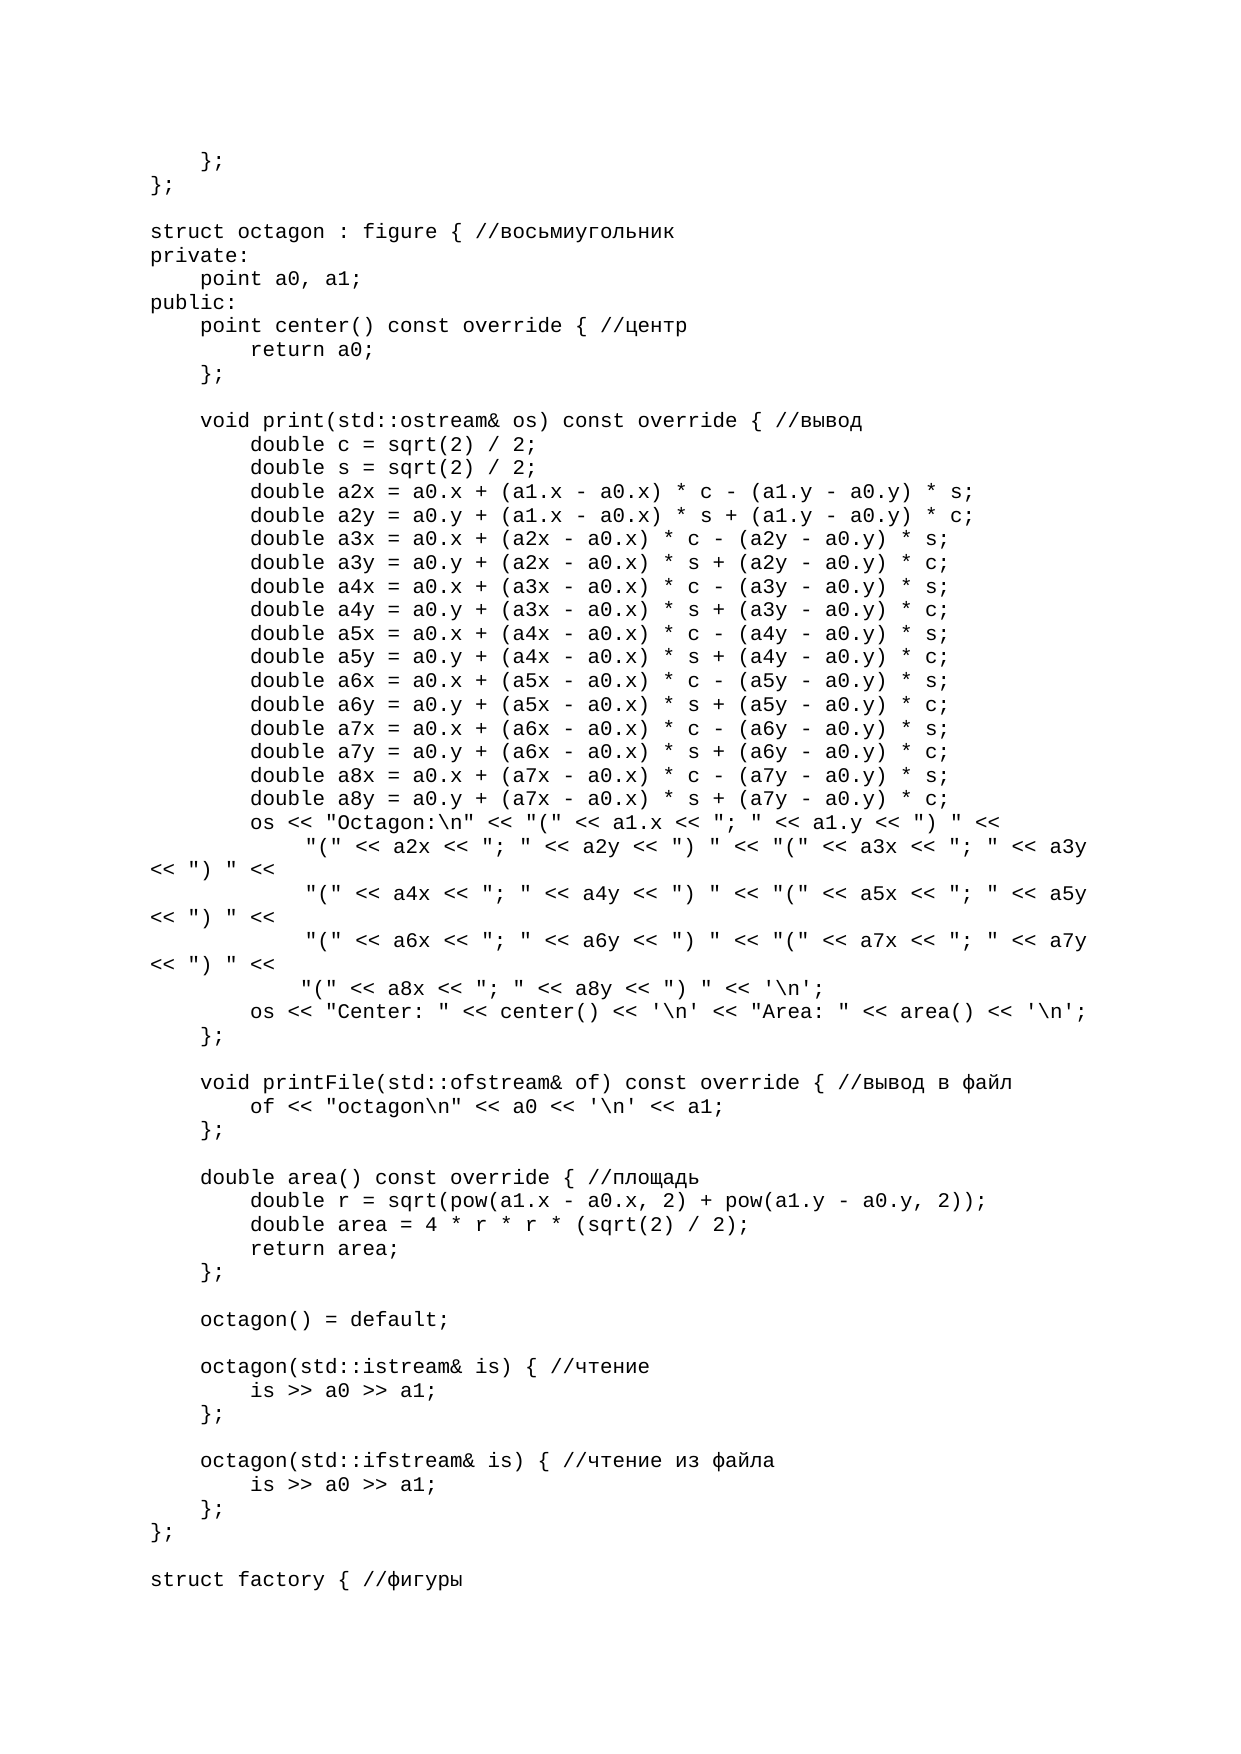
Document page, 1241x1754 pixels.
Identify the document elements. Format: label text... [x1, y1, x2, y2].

text os << "Center: " << center() << '\n' << "Area: " << area() << '\n'; [150, 1001, 1090, 1025]
text os << "Octagon:\n" << "(" << a1.x << "; " << a1.y << ") " << [150, 812, 1090, 836]
text of << "octagon\n" << a0 << '\n' << a1; [150, 1096, 1090, 1119]
text octagon(std::istream& is) { //чтение [150, 1356, 1090, 1379]
text double area = 4 * r * r * (sqrt(2) / 2); [150, 1214, 1090, 1238]
text "(" << a6x << "; " << a6y << ") " << "(" << a7x << "; " << a7y << ") " << [150, 930, 1090, 978]
text double a5y = a0.y + (a4x - a0.x) * s + (a4y - a0.y) * c; [150, 647, 1090, 670]
text public: [150, 292, 1090, 316]
text }; [150, 174, 1090, 197]
text }; [150, 363, 1090, 386]
text return area; [150, 1238, 1090, 1261]
text double a4y = a0.y + (a3x - a0.x) * s + (a3y - a0.y) * c; [150, 599, 1090, 623]
text double a7x = a0.x + (a6x - a0.x) * c - (a6y - a0.y) * s; [150, 717, 1090, 741]
text }; [150, 1498, 1090, 1521]
text }; [150, 1403, 1090, 1427]
text }; [150, 150, 1090, 174]
text struct octagon : figure { //восьмиугольник [150, 221, 1090, 244]
text double a3x = a0.x + (a2x - a0.x) * c - (a2y - a0.y) * s; [150, 528, 1090, 552]
text double a8x = a0.x + (a7x - a0.x) * c - (a7y - a0.y) * s; [150, 765, 1090, 788]
text double a8y = a0.y + (a7x - a0.x) * s + (a7y - a0.y) * c; [150, 788, 1090, 812]
text "(" << a8x << "; " << a8y << ") " << '\n'; [150, 978, 1090, 1001]
text void print(std::ostream& os) const override { //вывод [150, 410, 1090, 434]
text }; [150, 1119, 1090, 1143]
text "(" << a4x << "; " << a4y << ") " << "(" << a5x << "; " << a5y << ") " << [150, 883, 1090, 930]
text double a5x = a0.x + (a4x - a0.x) * c - (a4y - a0.y) * s; [150, 623, 1090, 647]
text double area() const override { //площадь [150, 1167, 1090, 1190]
text point a0, a1; [150, 268, 1090, 292]
text double a2y = a0.y + (a1.x - a0.x) * s + (a1.y - a0.y) * c; [150, 505, 1090, 528]
text double a3y = a0.y + (a2x - a0.x) * s + (a2y - a0.y) * c; [150, 552, 1090, 576]
text void printFile(std::ofstream& of) const override { //вывод в файл [150, 1072, 1090, 1096]
text private: [150, 244, 1090, 268]
text octagon(std::ifstream& is) { //чтение из файла [150, 1451, 1090, 1474]
text double a6y = a0.y + (a5x - a0.x) * s + (a5y - a0.y) * c; [150, 694, 1090, 717]
text is >> a0 >> a1; [150, 1474, 1090, 1498]
text struct factory { //фигуры [150, 1569, 1090, 1592]
text }; [150, 1025, 1090, 1048]
text return a0; [150, 339, 1090, 363]
text double c = sqrt(2) / 2; [150, 434, 1090, 457]
text point center() const override { //центр [150, 316, 1090, 339]
text double r = sqrt(pow(a1.x - a0.x, 2) + pow(a1.y - a0.y, 2)); [150, 1190, 1090, 1214]
text }; [150, 1521, 1090, 1545]
text "(" << a2x << "; " << a2y << ") " << "(" << a3x << "; " << a3y << ") " << [150, 836, 1090, 883]
text double s = sqrt(2) / 2; [150, 457, 1090, 481]
text double a4x = a0.x + (a3x - a0.x) * c - (a3y - a0.y) * s; [150, 576, 1090, 599]
text double a2x = a0.x + (a1.x - a0.x) * c - (a1.y - a0.y) * s; [150, 481, 1090, 505]
text octagon() = default; [150, 1309, 1090, 1332]
text }; [150, 1261, 1090, 1285]
text double a6x = a0.x + (a5x - a0.x) * c - (a5y - a0.y) * s; [150, 670, 1090, 694]
text is >> a0 >> a1; [150, 1379, 1090, 1403]
text double a7y = a0.y + (a6x - a0.x) * s + (a6y - a0.y) * c; [150, 741, 1090, 765]
